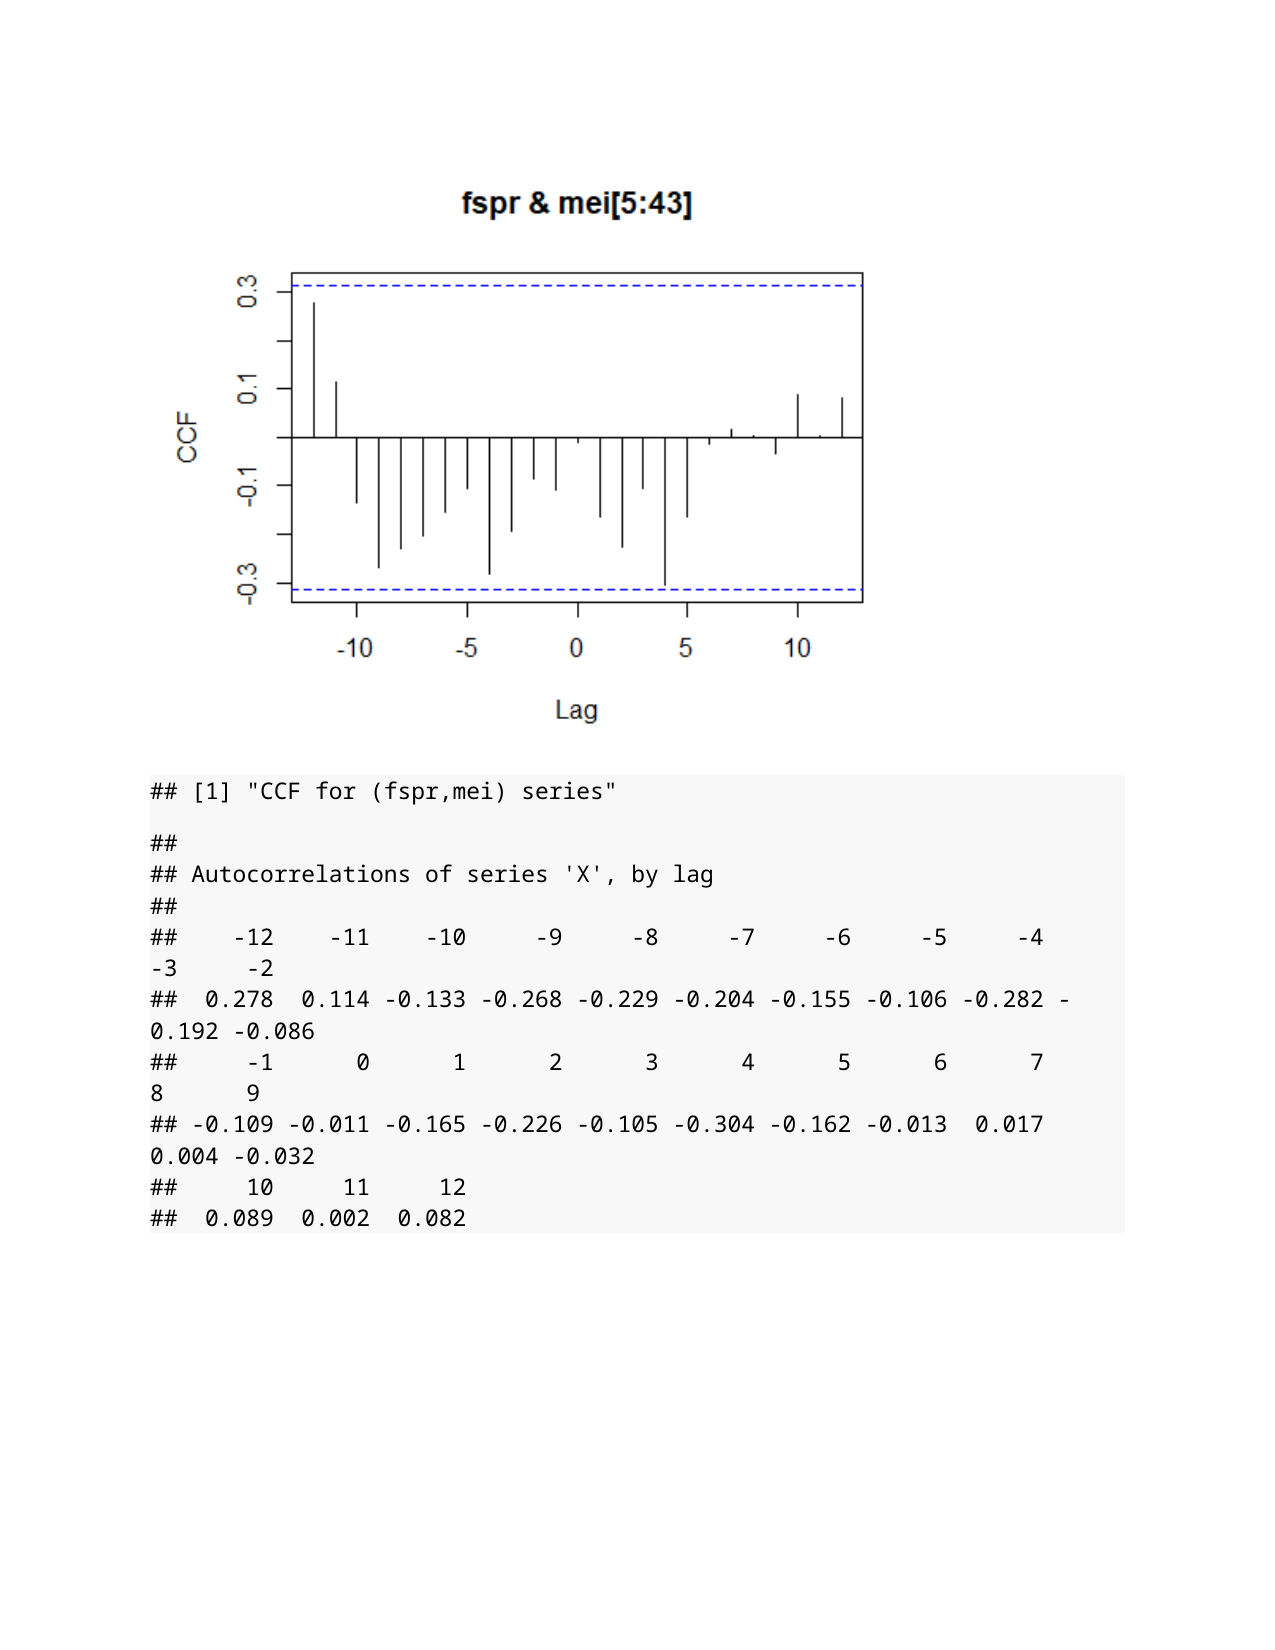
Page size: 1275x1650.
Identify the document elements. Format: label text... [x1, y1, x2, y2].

picture [168, 150, 927, 757]
text ## ## Autocorrelations of series 'X', by lag ## ## -12 -11 -10 -9 -8 -7 -6 -5 -4 -3 -2 ## 0.278 0.114 -0.133 -0.268 -0.229 -0.204 -0.155 -0.106 -0.282 -0.192 -0.086 ## -1 0 1 2 3 4 5 6 7 8 9 ## -0.109 -0.011 -0.165 -0.226 -0.105 -0.304 -0.162 -0.013 0.017 0.004 -0.032 ## 10 11 12 ## 0.089 0.002 0.082 [150, 827, 1125, 1233]
text ## [1] "CCF for (fspr,mei) series" [150, 775, 1125, 806]
